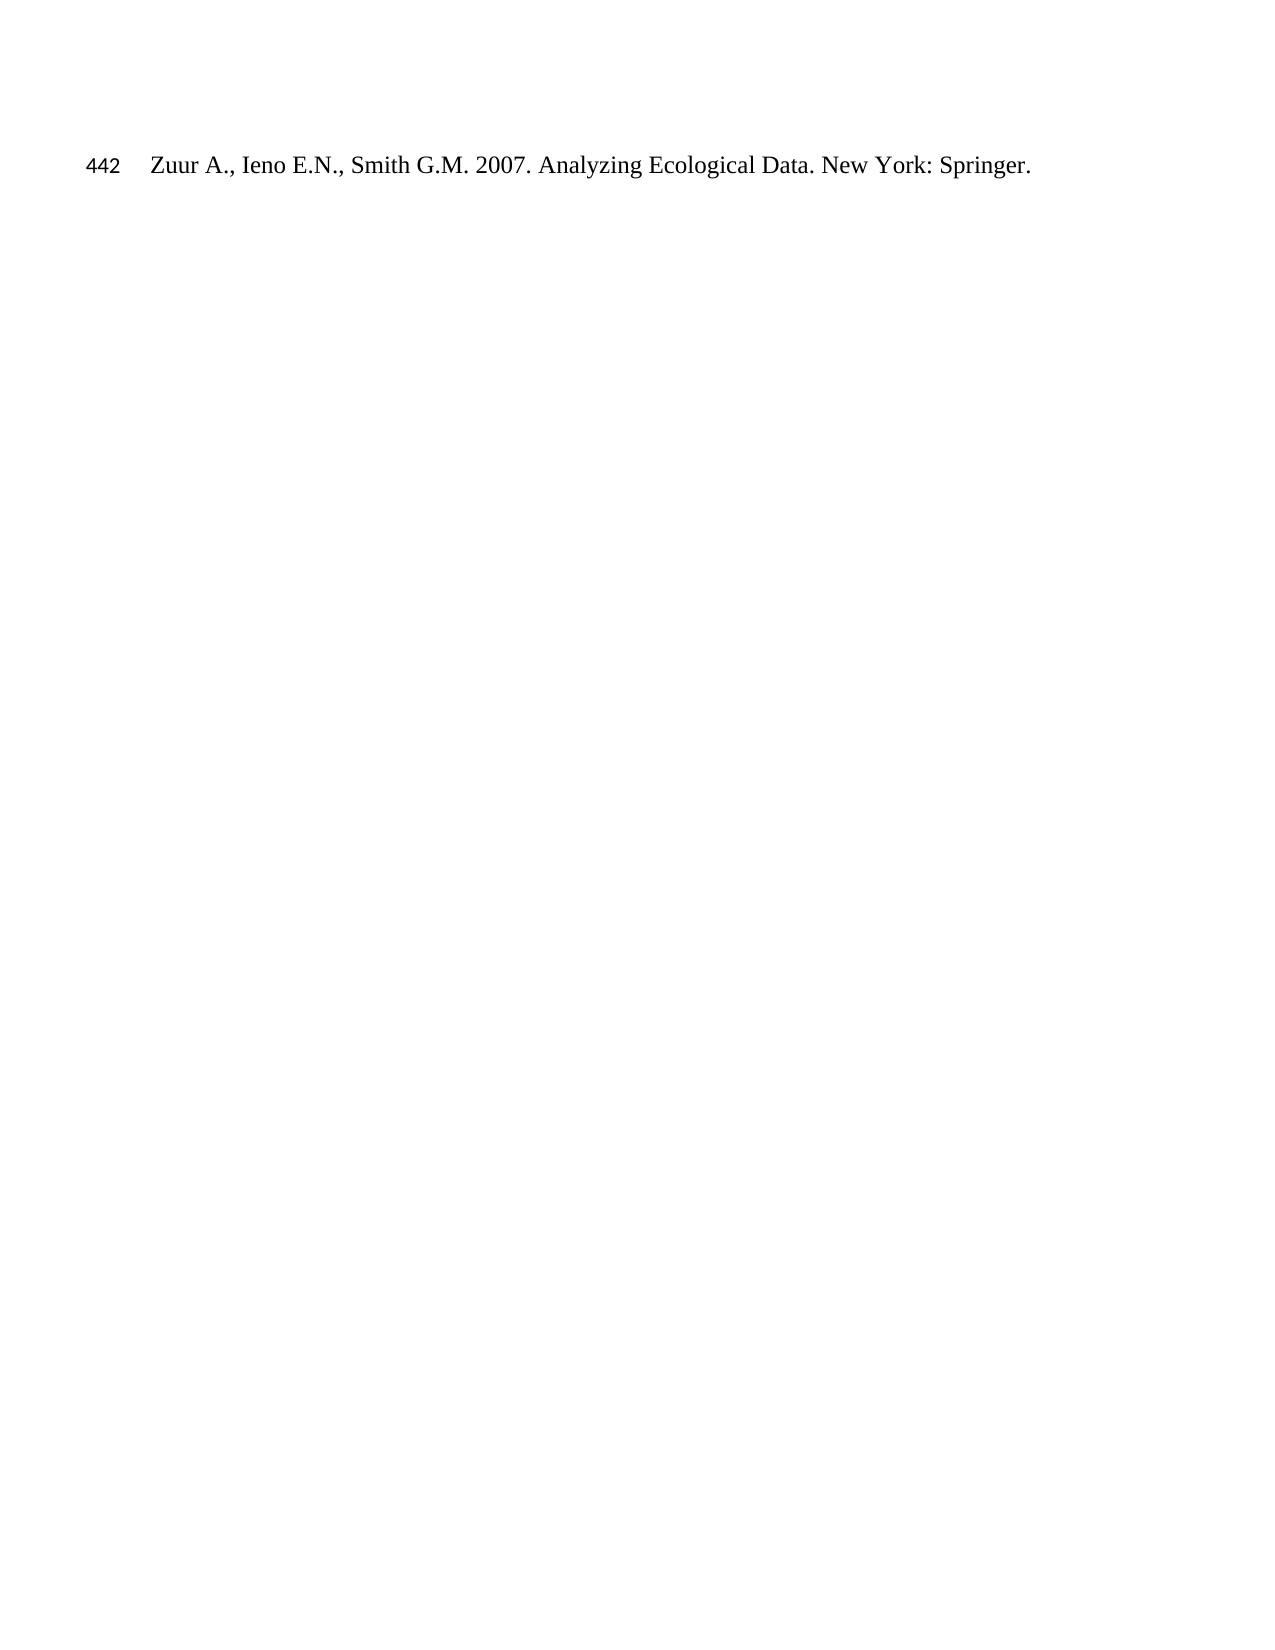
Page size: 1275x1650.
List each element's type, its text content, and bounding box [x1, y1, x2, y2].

text Zuur A., Ieno E.N., Smith G.M. 2007. Analyzing Ecological Data. New York: Springer. [150, 150, 1125, 179]
